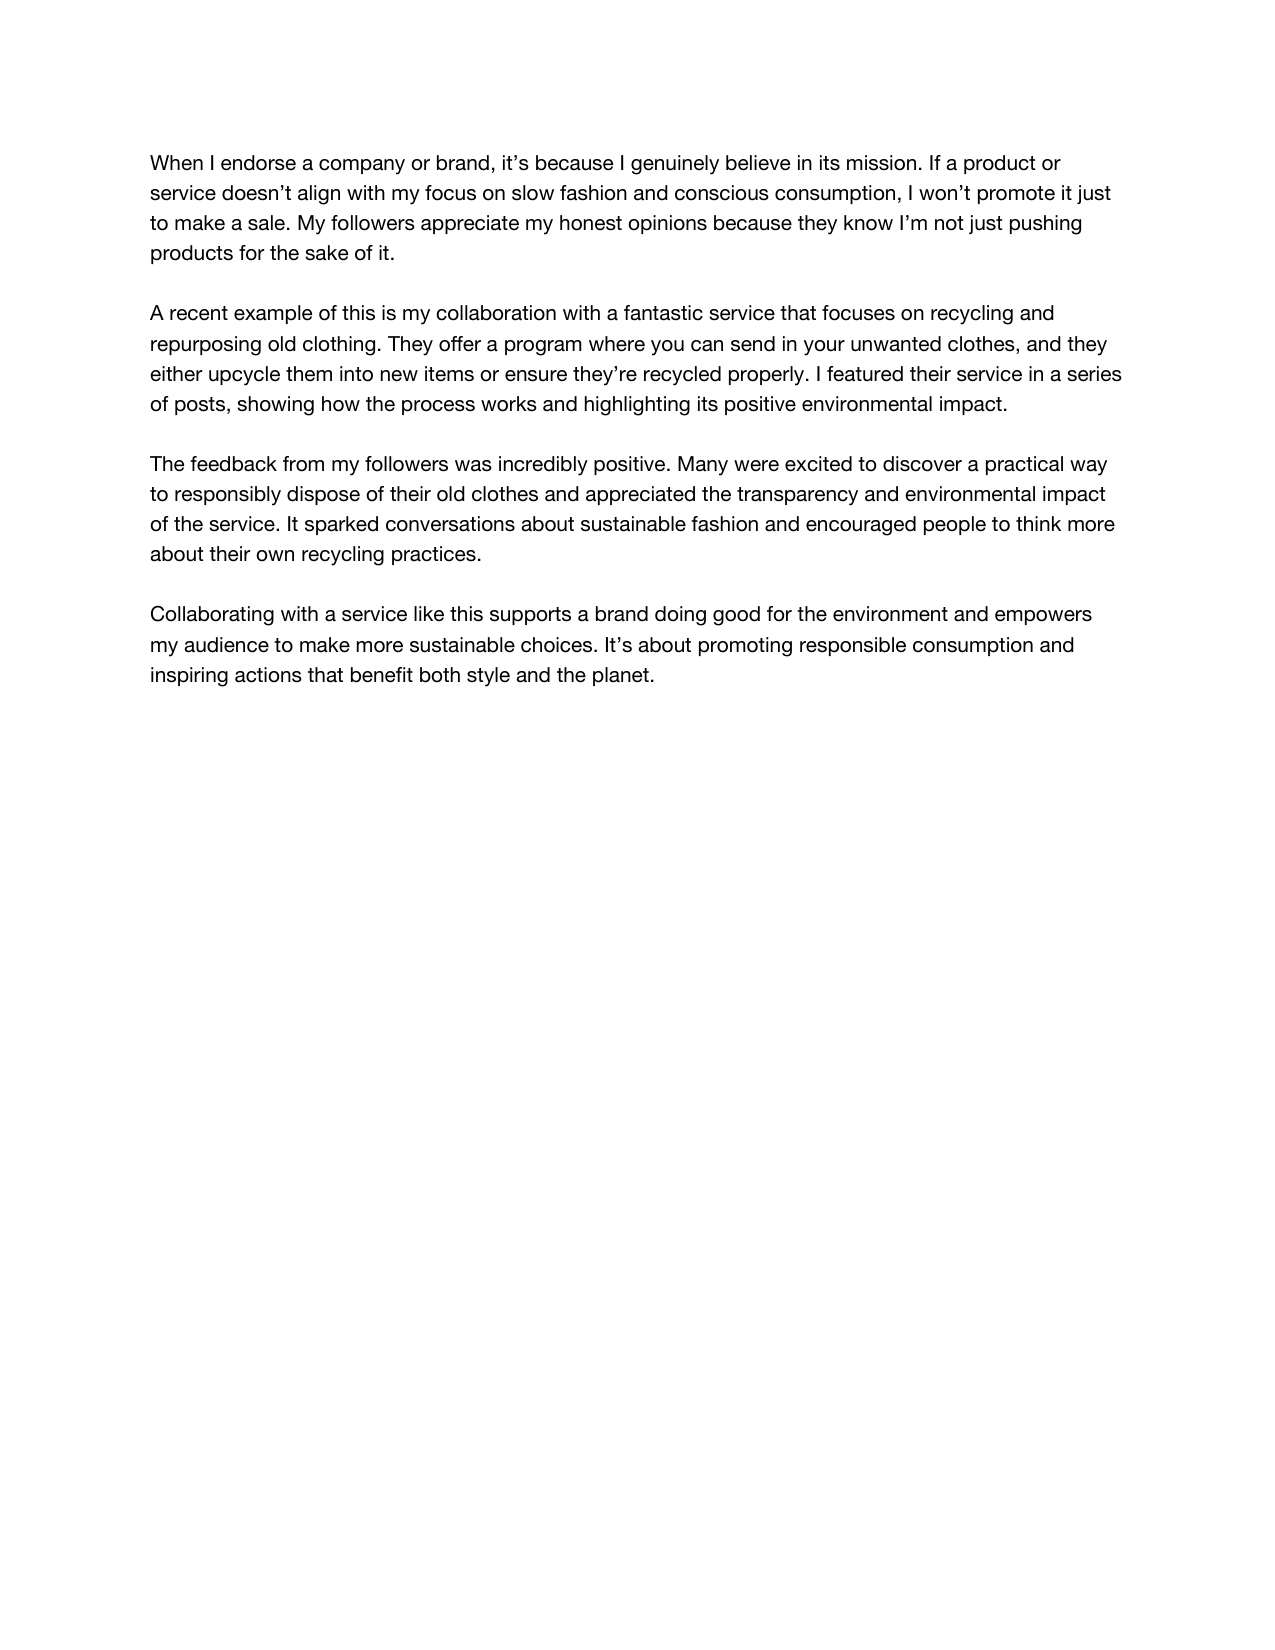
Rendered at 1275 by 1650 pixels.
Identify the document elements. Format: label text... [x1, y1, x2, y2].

text The feedback from my followers was incredibly positive. Many were excited to discover a practical way to responsibly dispose of their old clothes and appreciated the transparency and environmental impact of the service. It sparked conversations about sustainable fashion and encouraged people to think more about their own recycling practices. [150, 451, 1125, 568]
text Collaborating with a service like this supports a brand doing good for the environment and empowers my audience to make more sustainable choices. It’s about promoting responsible consumption and inspiring actions that benefit both style and the planet. [150, 602, 1125, 688]
text When I endorse a company or brand, it’s because I genuinely believe in its mission. If a product or service doesn’t align with my focus on slow fashion and conscious consumption, I won’t promote it just to make a sale. My followers appreciate my honest opinions because they know I’m not just pushing products for the sake of it. [150, 150, 1125, 267]
text A recent example of this is my collaboration with a fantastic service that focuses on recycling and repurposing old clothing. They offer a program where you can send in your unwanted clothes, and they either upcycle them into new items or ensure they’re recycled properly. I featured their service in a series of posts, showing how the process works and highlighting its positive environmental impact. [150, 301, 1125, 417]
